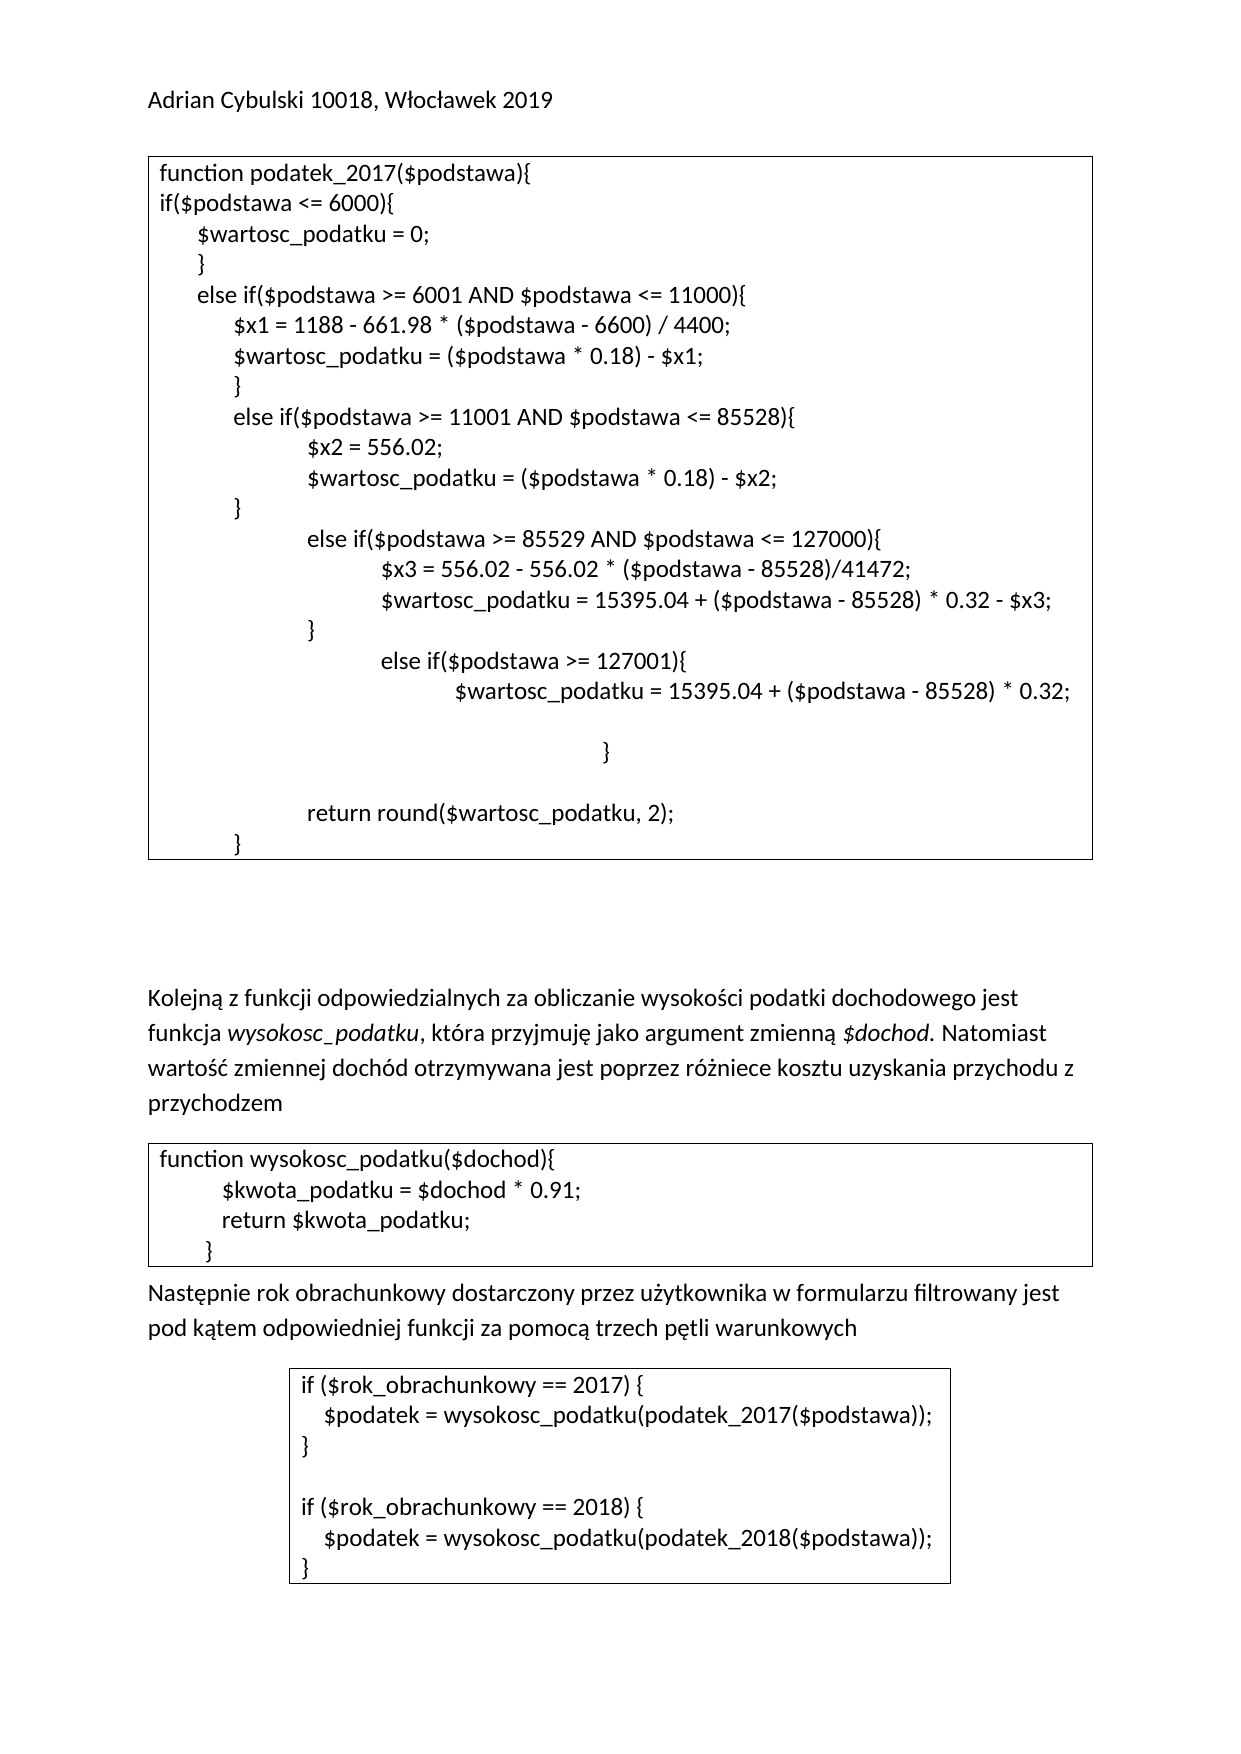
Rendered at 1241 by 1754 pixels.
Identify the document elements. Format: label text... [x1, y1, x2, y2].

table_header function wysokosc_podatku($dochod){ $kwota_podatku = $dochod * 0.91; return $kwota_podatku; } [149, 1144, 1092, 1266]
text Kolejną z funkcji odpowiedzialnych za obliczanie wysokości podatki dochodowego jest funkcja wysokosc_podatku, która przyjmuję jako argument zmienną $dochod. Natomiast wartość zmiennej dochód otrzymywana jest poprzez różniece kosztu uzyskania przychodu z przychodzem [148, 982, 1093, 1117]
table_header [290, 1369, 950, 1583]
text Następnie rok obrachunkowy dostarczony przez użytkownika w formularzu filtrowany jest pod kątem odpowiedniej funkcji za pomocą trzech pętli warunkowych [148, 1277, 1093, 1343]
table_header function podatek_2017($podstawa){ if($podstawa <= 6000){ $wartosc_podatku = 0; } else if($podstawa >= 6001 AND $podstawa <= 11000){ $x1 = 1188 - 661.98 * ($podstawa - 6600) / 4400; $wartosc_podatku = ($podstawa * 0.18) - $x1; } else if($podstawa >= 11001 AND $podstawa <= 85528){ $x2 = 556.02; $wartosc_podatku = ($podstawa * 0.18) - $x2; } else if($podstawa >= 85529 AND $podstawa <= 127000){ $x3 = 556.02 - 556.02 * ($podstawa - 85528)/41472; $wartosc_podatku = 15395.04 + ($podstawa - 85528) * 0.32 - $x3; } else if($podstawa >= 127001){ $wartosc_podatku = 15395.04 + ($podstawa - 85528) * 0.32; } return round($wartosc_podatku, 2); } [149, 157, 1092, 859]
